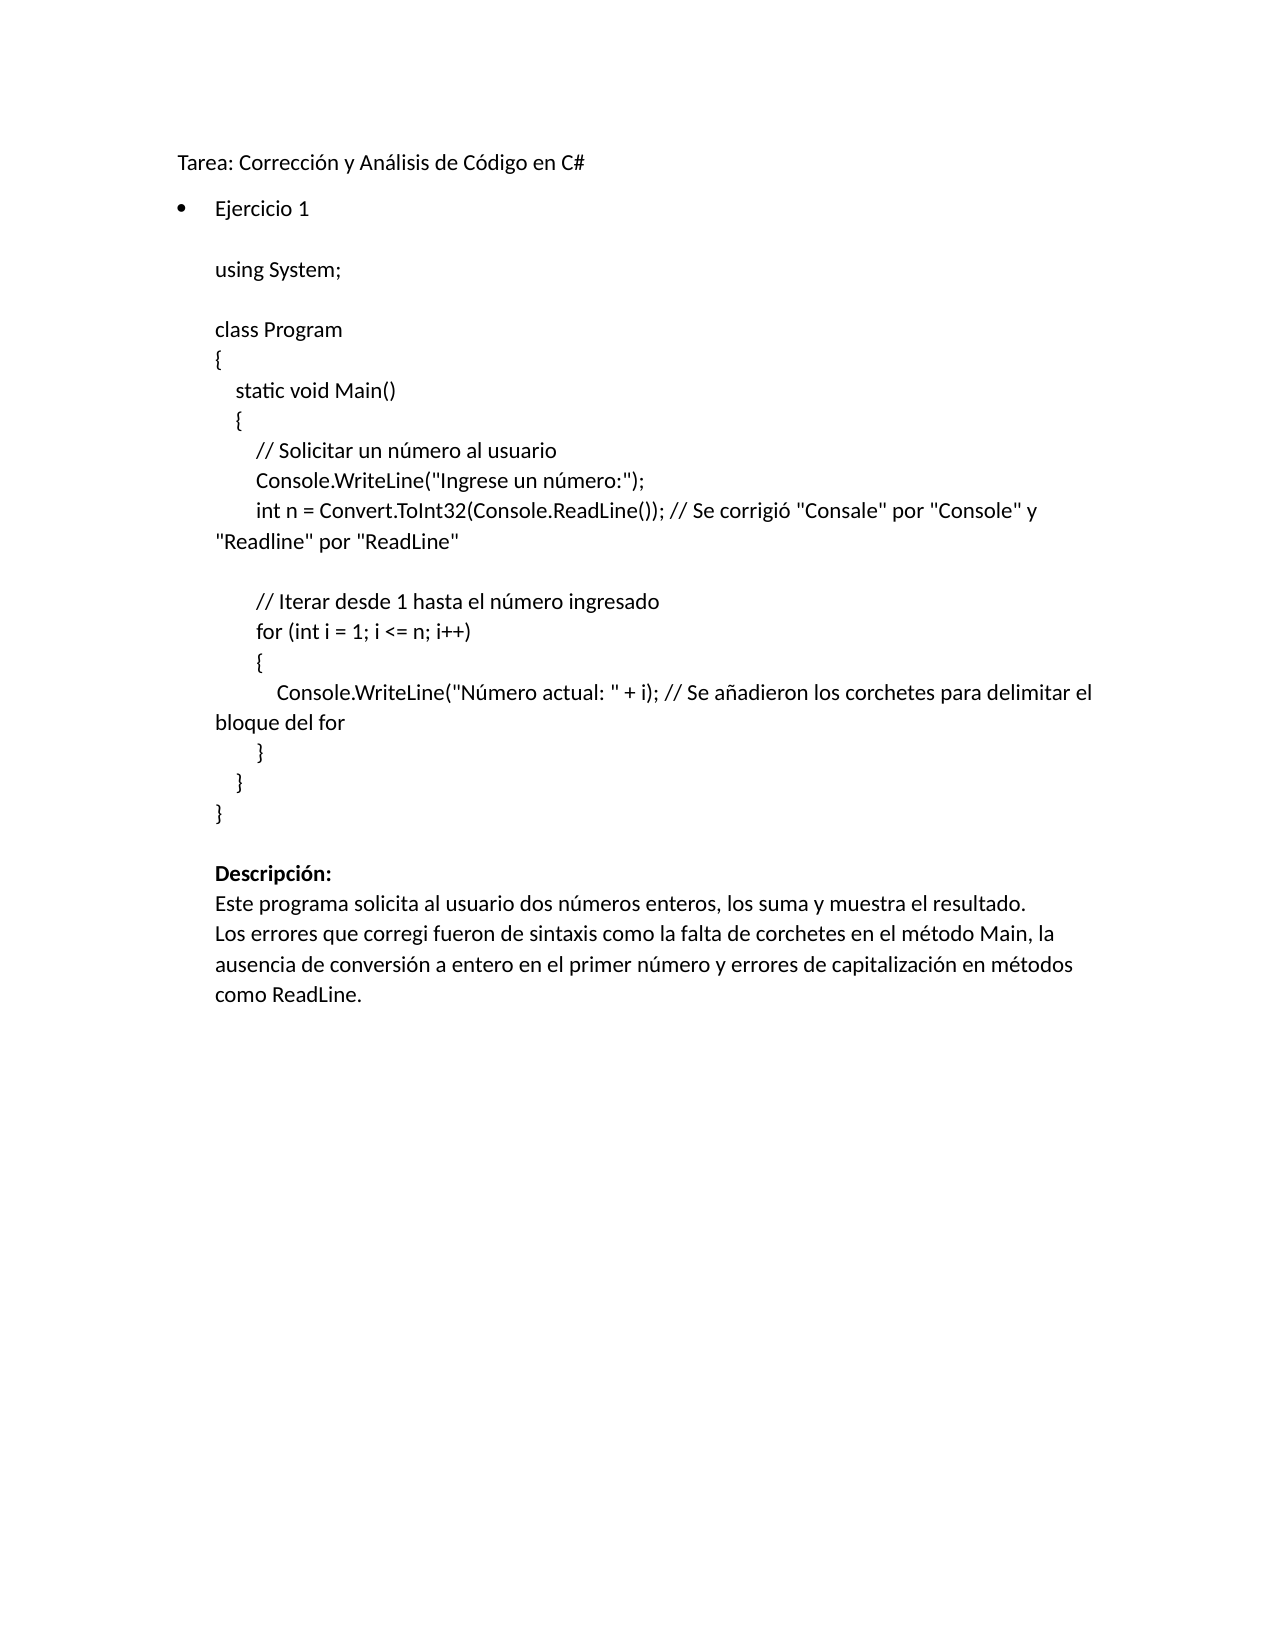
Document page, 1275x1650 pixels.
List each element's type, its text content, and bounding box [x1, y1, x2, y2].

list // Solicitar un número al usuario [215, 436, 1098, 464]
list Los errores que corregi fueron de sintaxis como la falta de corchetes en el método Main, la ausencia de conversión a entero en el primer número y errores de capitalización en métodos como ReadLine. [215, 919, 1098, 1008]
list } [215, 738, 1098, 766]
list for (int i = 1; i <= n; i++) [215, 617, 1098, 645]
list int n = Convert.ToInt32(Console.ReadLine()); // Se corrigió "Consale" por "Console" y "Readline" por "ReadLine" [215, 497, 1098, 555]
list { [215, 346, 1098, 373]
list Console.WriteLine("Número actual: " + i); // Se añadieron los corchetes para delimitar el bloque del for [215, 678, 1098, 736]
list } [215, 768, 1098, 796]
list Este programa solicita al usuario dos números enteros, los suma y muestra el resultado. [215, 889, 1098, 917]
list } [215, 799, 1098, 827]
list static void Main() [215, 376, 1098, 404]
list class Program [215, 315, 1098, 343]
list Ejercicio 1 [177, 194, 1098, 222]
text Tarea: Corrección y Análisis de Código en C# [177, 148, 1098, 176]
list using System; [215, 255, 1098, 283]
list Console.WriteLine("Ingrese un número:"); [215, 466, 1098, 494]
list { [215, 406, 1098, 434]
list { [215, 648, 1098, 676]
list // Iterar desde 1 hasta el número ingresado [215, 587, 1098, 615]
list Descripción: [215, 859, 1098, 887]
